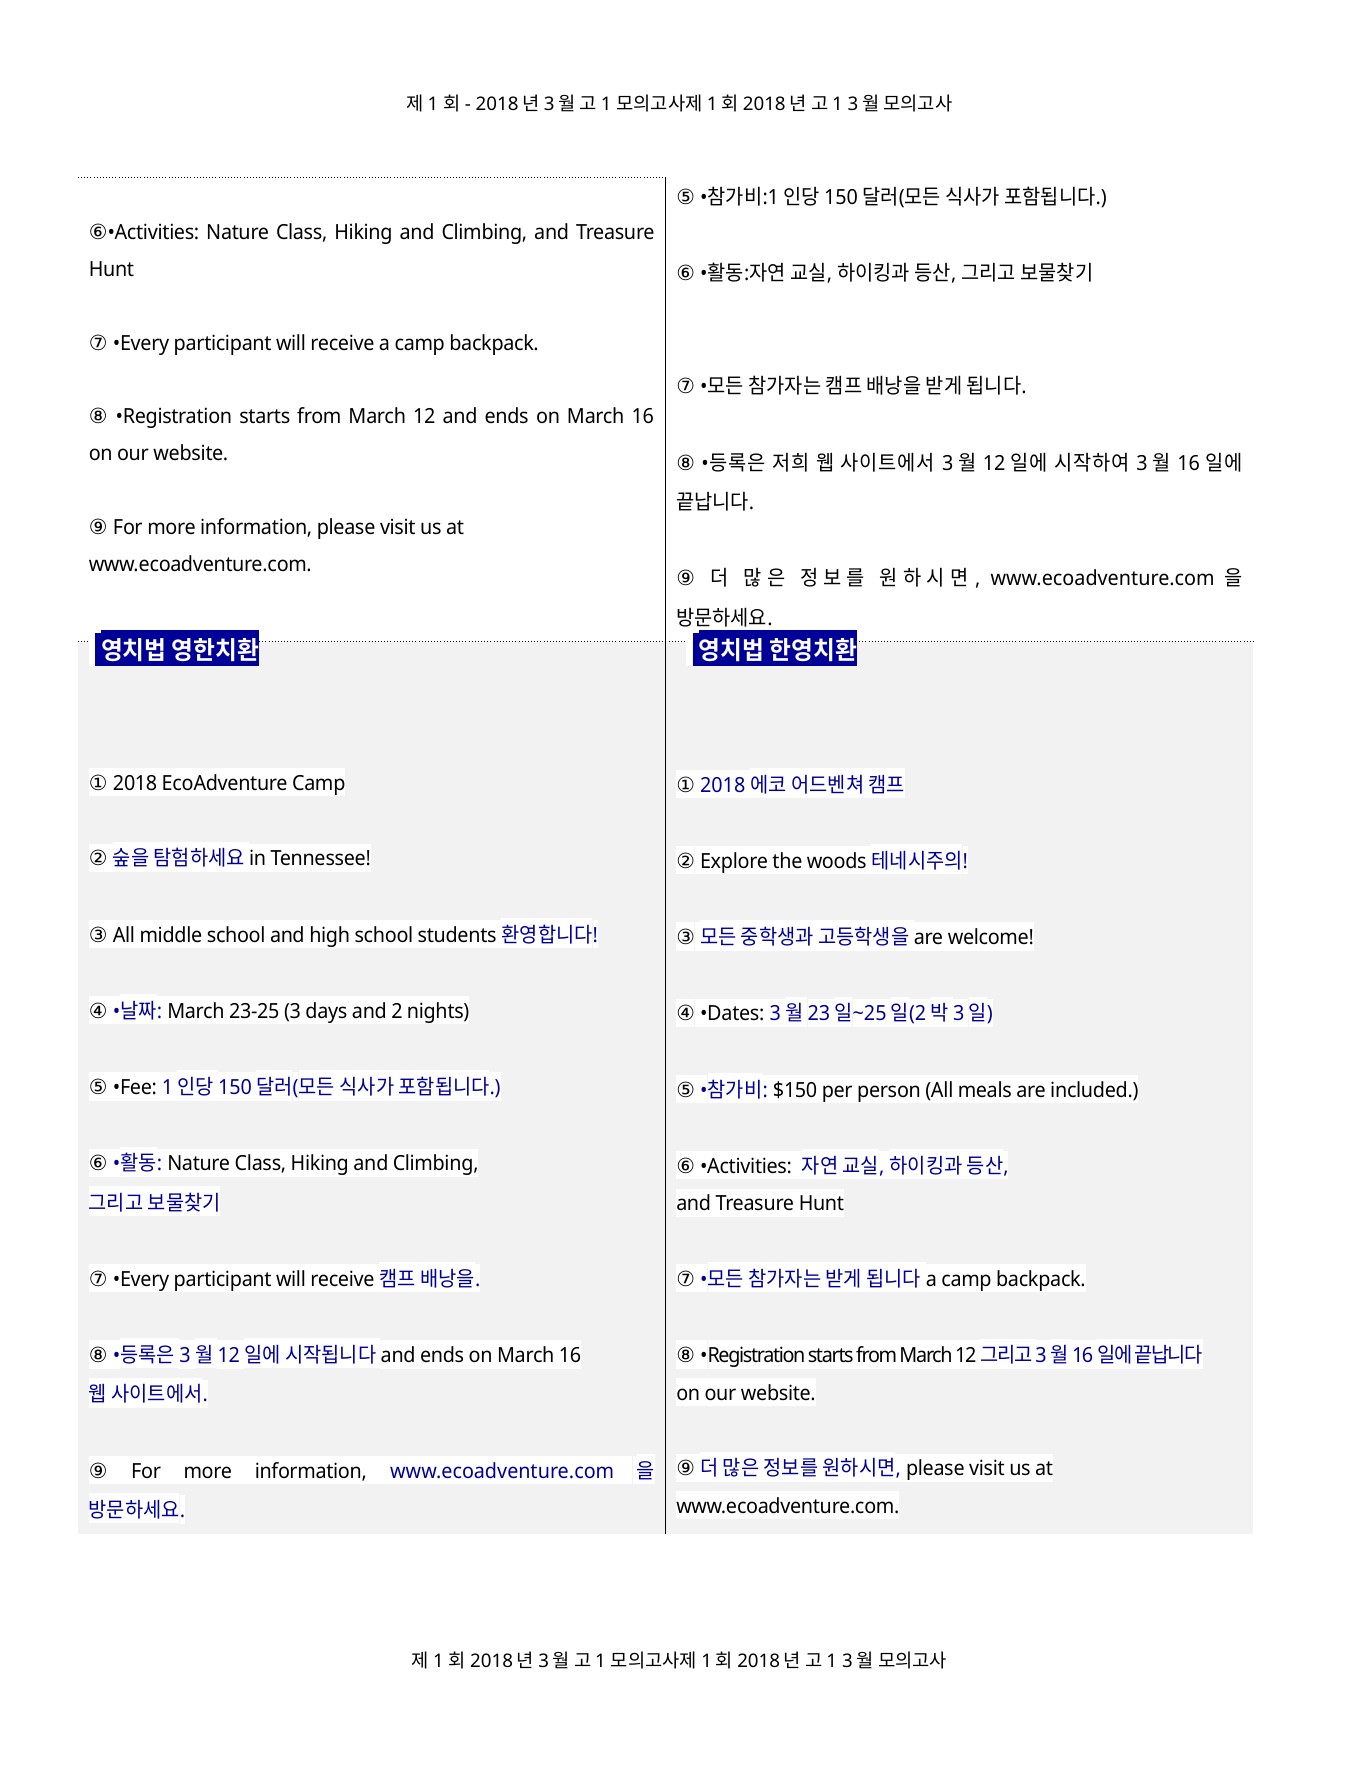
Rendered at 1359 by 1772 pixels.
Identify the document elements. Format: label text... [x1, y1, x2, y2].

table_cell 영치법 한영치환 ① 2018 에코 어드벤쳐 캠프 ② Explore the woods 테네시주의! ③ 모든 중학생과 고등학생을 are welcome! ④ •Dates: 3월 23일~25일(2박 3일) ⑤ •참가비: $150 per person (All meals are included.) ⑥ •Activities: 자연 교실, 하이킹과 등산, and Treasure Hunt ⑦ •모든 참가자는 받게 됩니다 a camp backpack. ⑧ •Registration starts from March 12 그리고 3월 16일에 끝납니다 on our website. ⑨ 더 많은 정보를 원하시면, please visit us at www.ecoadventure.com. [666, 641, 1253, 1534]
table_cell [78, 177, 665, 641]
table_cell 영치법 영한치환 ① 2018 Eco­Adventure Camp ② 숲을 탐험하세요 in Tennessee! ③ All middle school and high school students 환영합니다! ④ •날짜: March 23-25 (3 days and 2 nights) ⑤ •Fee: 1인당 150달러(모든 식사가 포함됩니다.) ⑥ •활동: Nature Class, Hiking and Climbing, 그리고 보물찾기 ⑦ •Every participant will receive 캠프 배낭을. ⑧ •등록은 3월 12일에 시작됩니다 and ends on March 16 웹 사이트에서. ⑨ For more information, www.ecoadventure.com을 방문하세요. [78, 641, 665, 1534]
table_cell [666, 177, 1253, 641]
